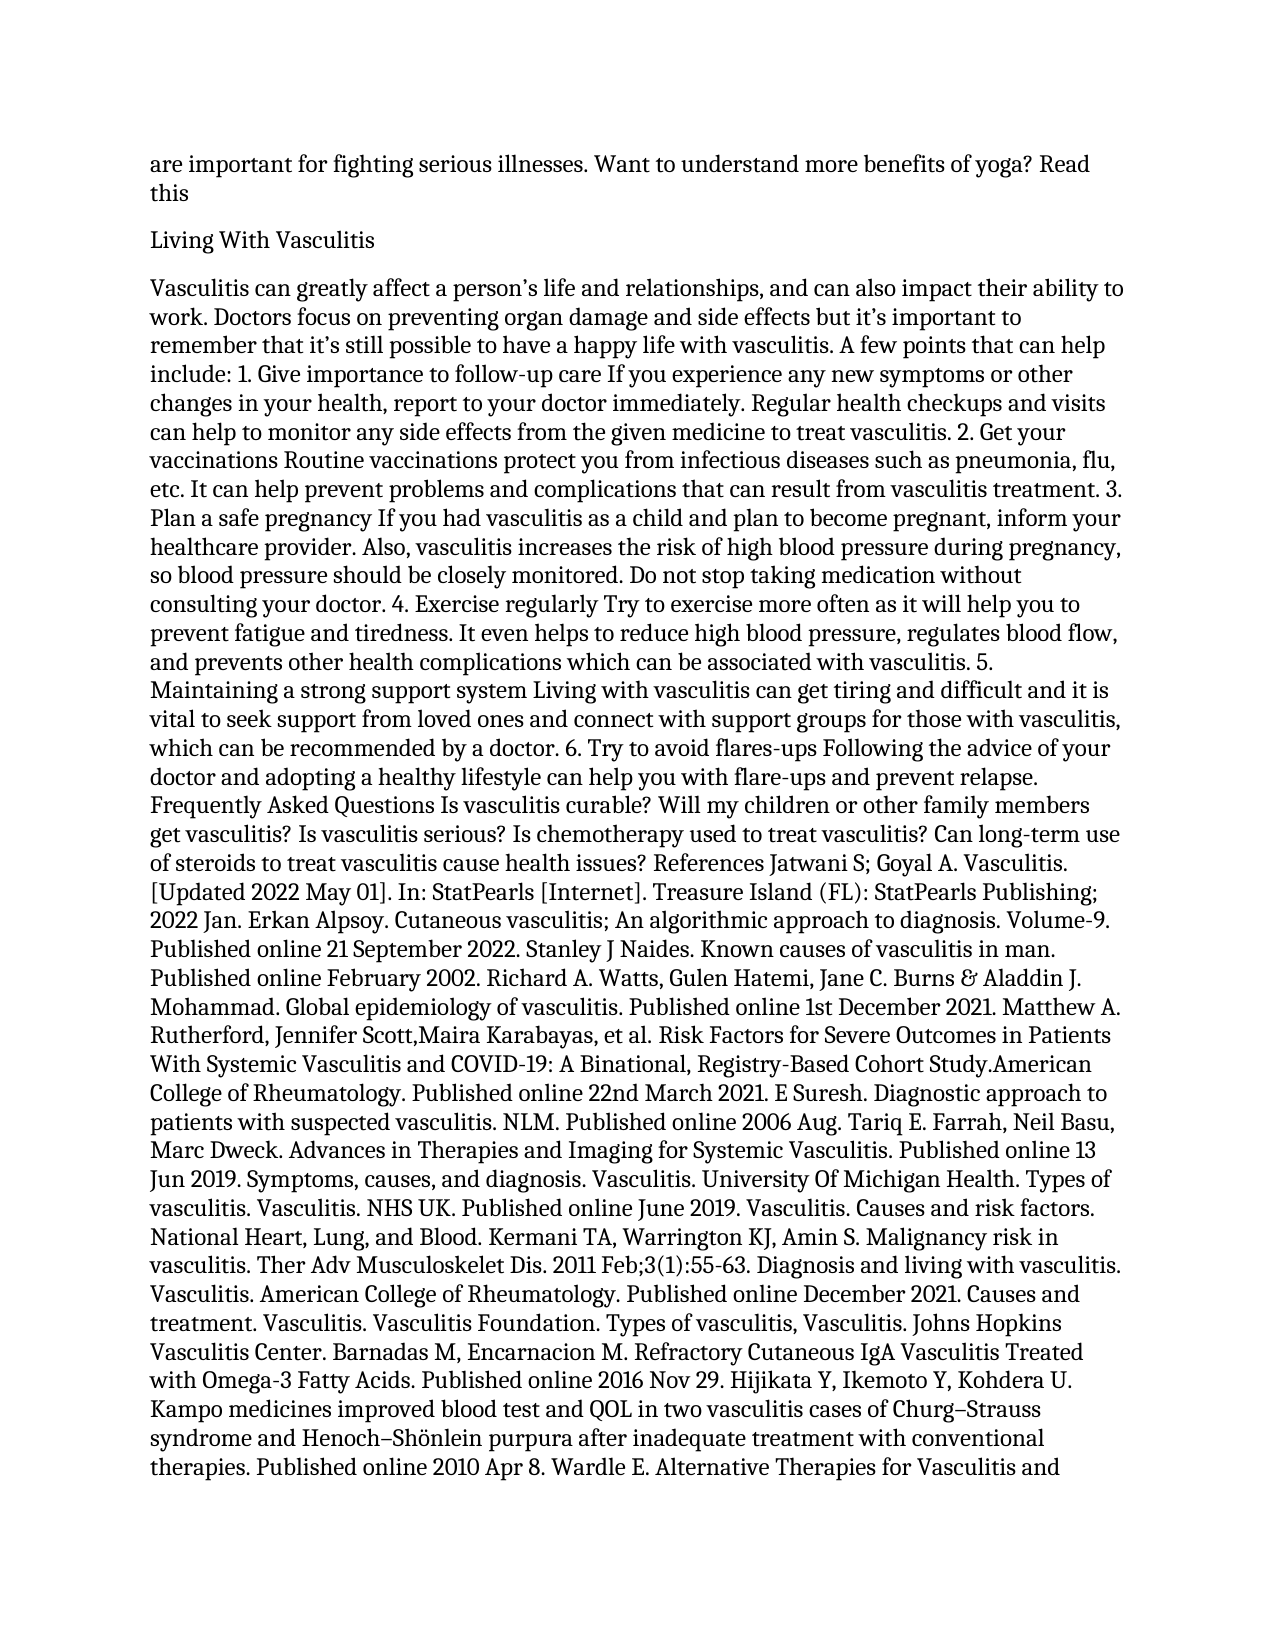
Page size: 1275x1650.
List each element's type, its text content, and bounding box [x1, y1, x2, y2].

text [150, 274, 1125, 1481]
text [150, 150, 1125, 207]
text Living With Vasculitis [150, 226, 1125, 255]
